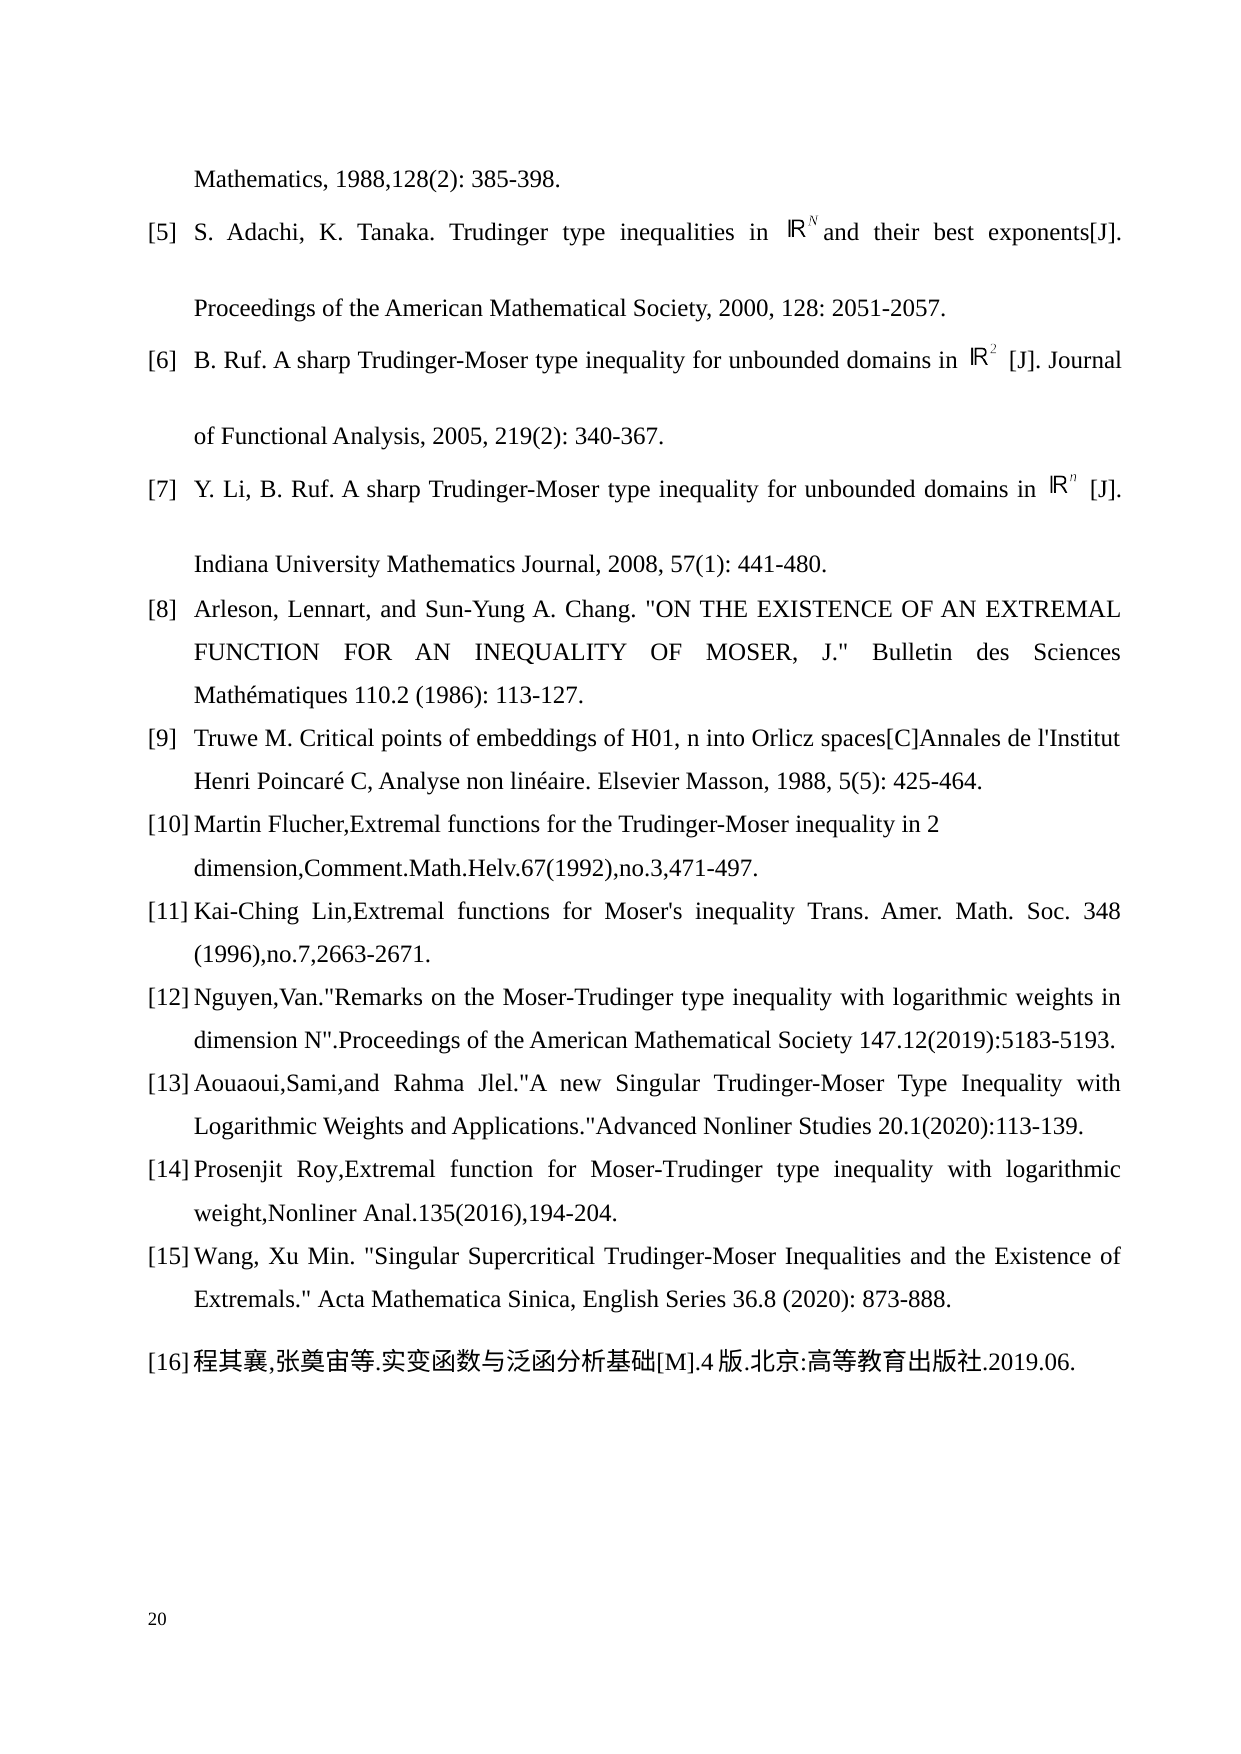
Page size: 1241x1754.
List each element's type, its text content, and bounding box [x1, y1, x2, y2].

list B. Ruf. A sharp Trudinger-Moser type inequality for unbounded domains in [J]. Journal of Functional Analysis, 2005, 219(2): 340-367. [148, 338, 1122, 451]
list S. Adachi, K. Tanaka. Trudinger type inequalities in and their best exponents[J]. Proceedings of the American Mathematical Society, 2000, 128: 2051-2057. [148, 209, 1122, 323]
list Aouaoui,Sami,and Rahma Jlel."A new Singular Trudinger-Moser Type Inequality with Logarithmic Weights and Applications."Advanced Nonliner Studies 20.1(2020):113-139. [148, 1068, 1122, 1140]
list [148, 163, 1122, 195]
list Prosenjit Roy,Extremal function for Moser-Trudinger type inequality with logarithmic weight,Nonliner Anal.135(2016),194-204. [148, 1154, 1122, 1226]
list Kai-Ching Lin,Extremal functions for Moser's inequality Trans. Amer. Math. Soc. 348 (1996),no.7,2663-2671. [148, 896, 1122, 968]
list 程其襄,张奠宙等.实变函数与泛函分析基础[M].4版.北京:高等教育出版社.2019.06. [148, 1327, 1122, 1392]
list Y. Li, B. Ruf. A sharp Trudinger-Moser type inequality for unbounded domains in [J]. Indiana University Mathematics Journal, 2008, 57(1): 441-480. [148, 466, 1122, 579]
list Nguyen,Van."Remarks on the Moser-Trudinger type inequality with logarithmic weights in dimension N".Proceedings of the American Mathematical Society 147.12(2019):5183-5193. [148, 982, 1122, 1054]
list Arleson, Lennart, and Sun-Yung A. Chang. "ON THE EXISTENCE OF AN EXTREMAL FUNCTION FOR AN INEQUALITY OF MOSER, J." Bulletin des Sciences Mathématiques 110.2 (1986): 113-127. [148, 594, 1122, 709]
list Truwe M. Critical points of embeddings of H01, n into Orlicz spaces[C]Annales de l'Institut Henri Poincaré C, Analyse non linéaire. Elsevier Masson, 1988, 5(5): 425-464. [148, 723, 1122, 795]
list Martin Flucher,Extremal functions for the Trudinger-Moser inequality in 2 dimension,Comment.Math.Helv.67(1992),no.3,471-497. [148, 809, 1122, 881]
list Wang, Xu Min. "Singular Supercritical Trudinger-Moser Inequalities and the Existence of Extremals." Acta Mathematica Sinica, English Series 36.8 (2020): 873-888. [148, 1241, 1122, 1313]
